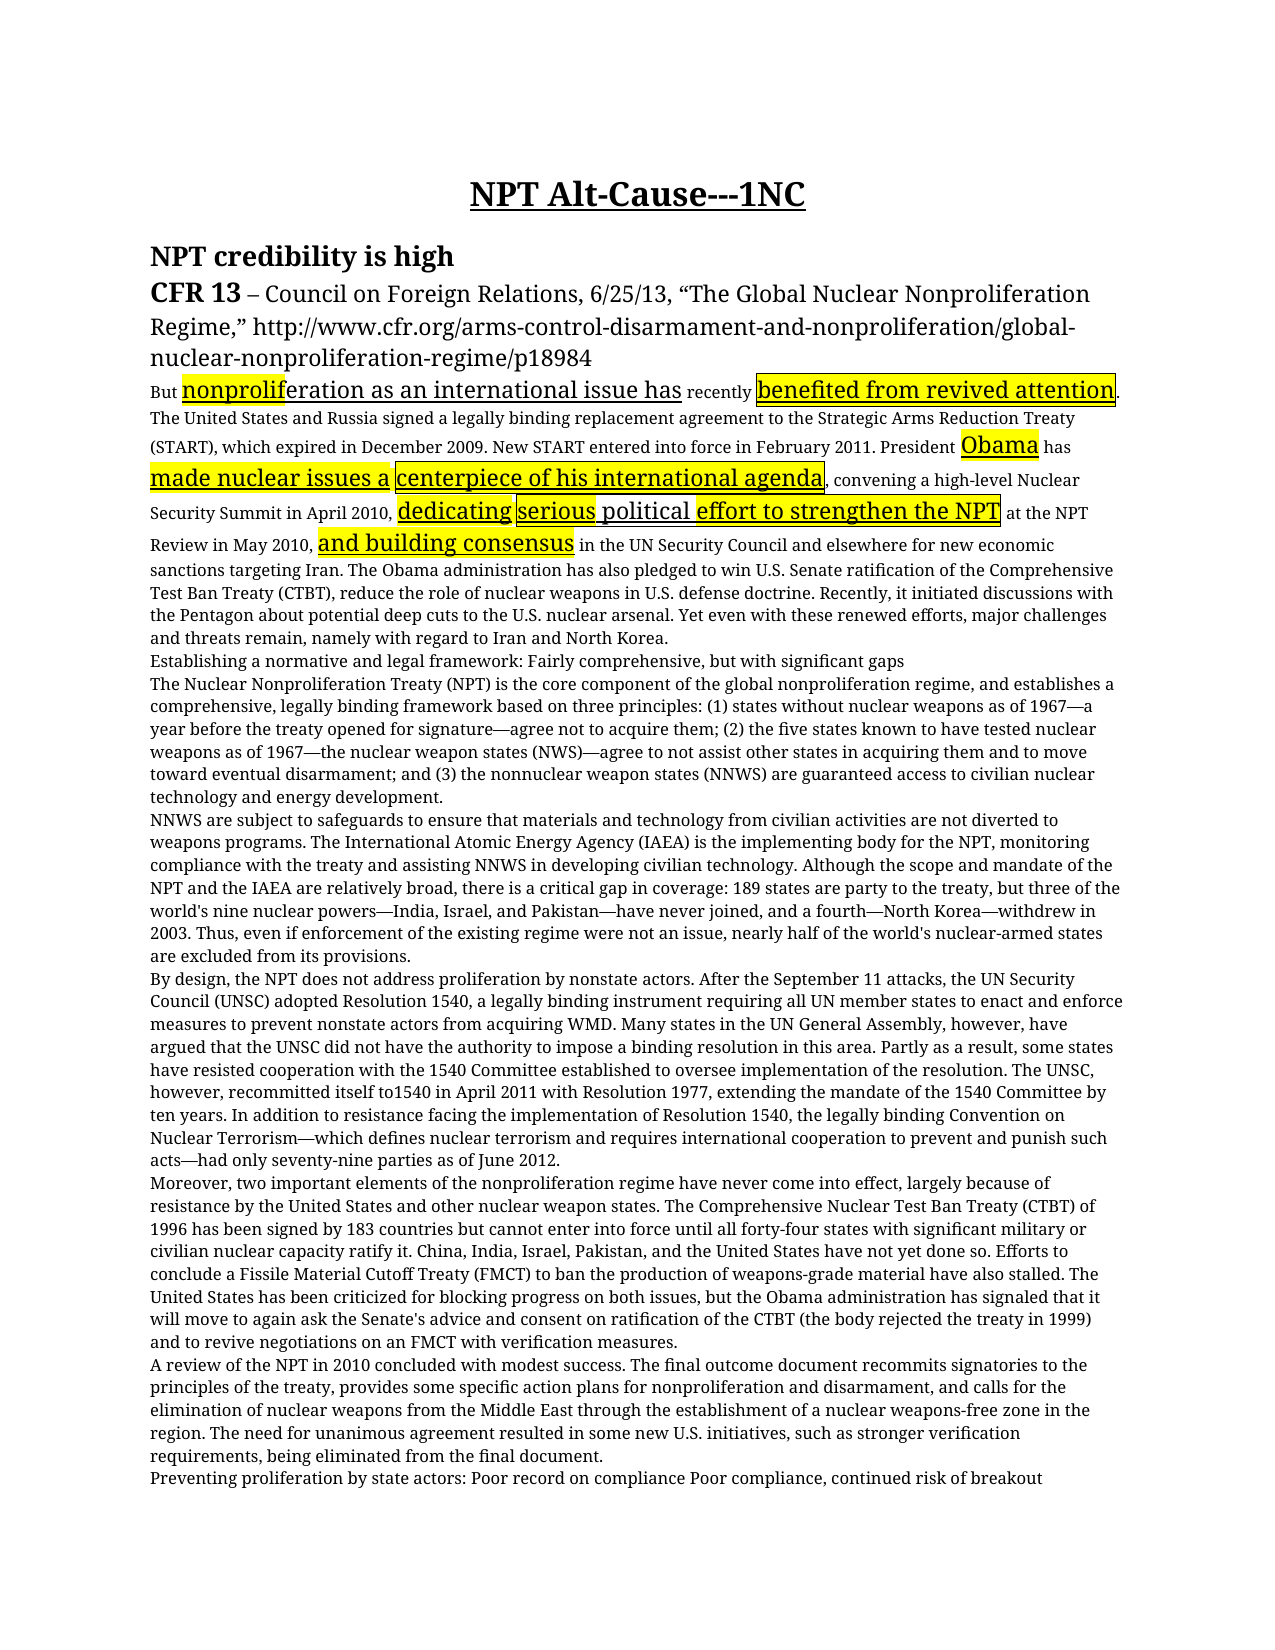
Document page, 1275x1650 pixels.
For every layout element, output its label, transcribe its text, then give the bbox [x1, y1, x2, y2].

subtitle NPT Alt-Cause---1NC [150, 171, 1125, 216]
text By design, the NPT does not address proliferation by nonstate actors. After the September 11 attacks, the UN Security Council (UNSC) adopted Resolution 1540, a legally binding instrument requiring all UN member states to enact and enforce measures to prevent nonstate actors from acquiring WMD. Many states in the UN General Assembly, however, have argued that the UNSC did not have the authority to impose a binding resolution in this area. Partly as a result, some states have resisted cooperation with the 1540 Committee established to oversee implementation of the resolution. The UNSC, however, recommitted itself to1540 in April 2011 with Resolution 1977, extending the mandate of the 1540 Committee by ten years. In addition to resistance facing the implementation of Resolution 1540, the legally binding Convention on Nuclear Terrorism—which defines nuclear terrorism and requires international cooperation to prevent and punish such acts—had only seventy-nine parties as of June 2012. [150, 967, 1125, 1172]
text The Nuclear Nonproliferation Treaty (NPT) is the core component of the global nonproliferation regime, and establishes a comprehensive, legally binding framework based on three principles: (1) states without nuclear weapons as of 1967—a year before the treaty opened for signature—agree not to acquire them; (2) the five states known to have tested nuclear weapons as of 1967—the nuclear weapon states (NWS)—agree to not assist other states in acquiring them and to move toward eventual disarmament; and (3) the nonnuclear weapon states (NNWS) are guaranteed access to civilian nuclear technology and energy development. [150, 672, 1125, 808]
text Establishing a normative and legal framework: Fairly comprehensive, but with significant gaps [150, 649, 1125, 672]
text A review of the NPT in 2010 concluded with modest success. The final outcome document recommits signatories to the principles of the treaty, provides some specific action plans for nonproliferation and disarmament, and calls for the elimination of nuclear weapons from the Middle East through the establishment of a nuclear weapons-free zone in the region. The need for unanimous agreement resulted in some new U.S. initiatives, such as stronger verification requirements, being eliminated from the final document. [150, 1353, 1125, 1467]
text But nonproliferation as an international issue has recently benefited from revived attention. The United States and Russia signed a legally binding replacement agreement to the Strategic Arms Reduction Treaty (START), which expired in December 2009. New START entered into force in February 2011. President Obama has made nuclear issues a centerpiece of his international agenda, convening a high-level Nuclear Security Summit in April 2010, dedicating serious political effort to strengthen the NPT at the NPT Review in May 2010, and building consensus in the UN Security Council and elsewhere for new economic sanctions targeting Iran. The Obama administration has also pledged to win U.S. Senate ratification of the Comprehensive Test Ban Treaty (CTBT), reduce the role of nuclear weapons in U.S. defense doctrine. Recently, it initiated discussions with the Pentagon about potential deep cuts to the U.S. nuclear arsenal. Yet even with these renewed efforts, major challenges and threats remain, namely with regard to Iran and North Korea. [150, 373, 1125, 649]
subtitle NPT credibility is high [150, 237, 1125, 274]
text CFR 13 – Council on Foreign Relations, 6/25/13, “The Global Nuclear Nonproliferation Regime,” http://www.cfr.org/arms-control-disarmament-and-nonproliferation/global-nuclear-nonproliferation-regime/p18984 [150, 274, 1125, 373]
text NNWS are subject to safeguards to ensure that materials and technology from civilian activities are not diverted to weapons programs. The International Atomic Energy Agency (IAEA) is the implementing body for the NPT, monitoring compliance with the treaty and assisting NNWS in developing civilian technology. Although the scope and mandate of the NPT and the IAEA are relatively broad, there is a critical gap in coverage: 189 states are party to the treaty, but three of the world's nine nuclear powers—India, Israel, and Pakistan—have never joined, and a fourth—North Korea—withdrew in 2003. Thus, even if enforcement of the existing regime were not an issue, nearly half of the world's nuclear-armed states are excluded from its provisions. [150, 808, 1125, 967]
text Moreover, two important elements of the nonproliferation regime have never come into effect, largely because of resistance by the United States and other nuclear weapon states. The Comprehensive Nuclear Test Ban Treaty (CTBT) of 1996 has been signed by 183 countries but cannot enter into force until all forty-four states with significant military or civilian nuclear capacity ratify it. China, India, Israel, Pakistan, and the United States have not yet done so. Efforts to conclude a Fissile Material Cutoff Treaty (FMCT) to ban the production of weapons-grade material have also stalled. The United States has been criticized for blocking progress on both issues, but the Obama administration has signaled that it will move to again ask the Senate's advice and consent on ratification of the CTBT (the body rejected the treaty in 1999) and to revive negotiations on an FMCT with verification measures. [150, 1172, 1125, 1353]
text Preventing proliferation by state actors: Poor record on compliance Poor compliance, continued risk of breakout [150, 1467, 1125, 1489]
